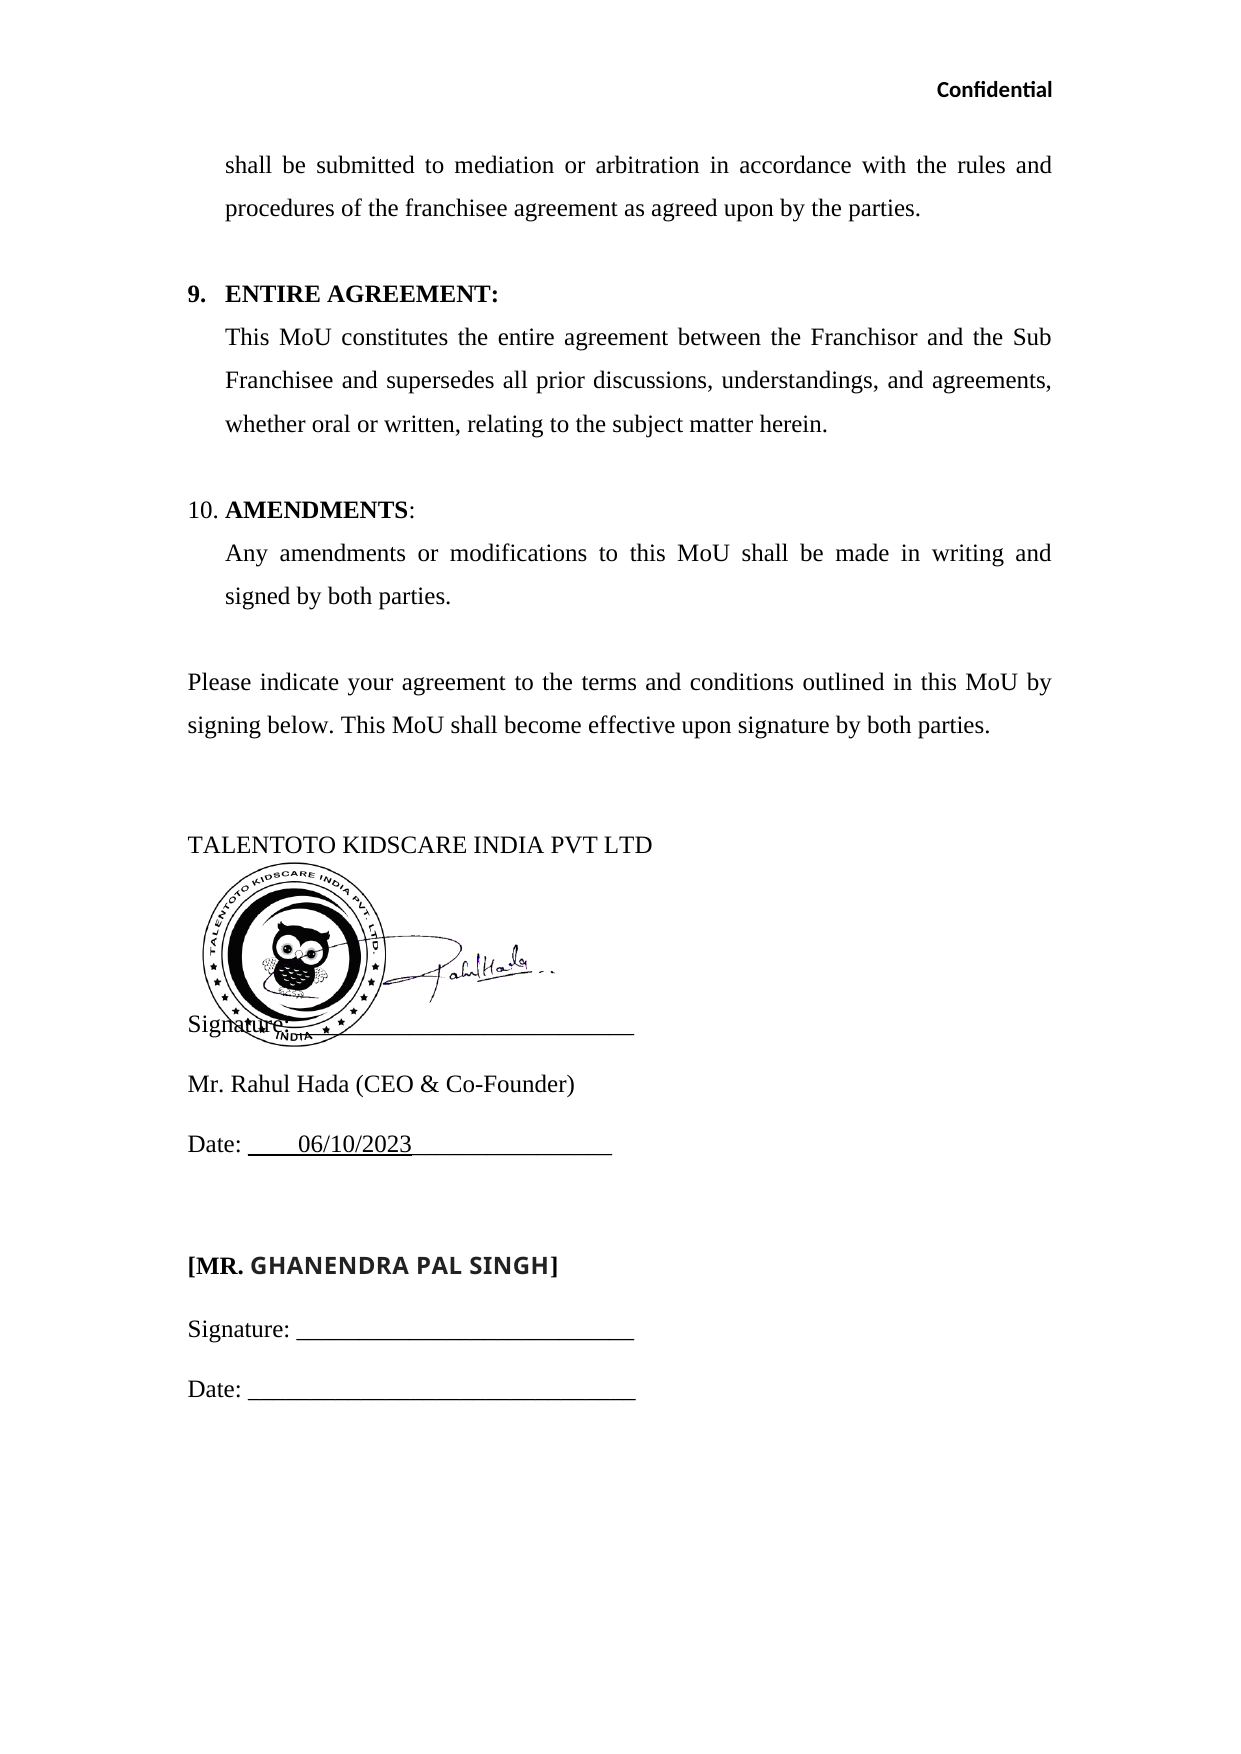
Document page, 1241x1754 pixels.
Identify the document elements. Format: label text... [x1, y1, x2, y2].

list This MoU constitutes the entire agreement between the Franchisor and the Sub Franchisee and supersedes all prior discussions, understandings, and agreements, whether oral or written, relating to the subject matter herein. [225, 322, 1053, 437]
text [MR. GHANENDRA PAL SINGH] [550, 1249, 1053, 1281]
text Mr. Rahul Hada (CEO & Co-Founder) [187, 1069, 1053, 1098]
list AMENDMENTS: [187, 495, 1053, 524]
list ENTIRE AGREEMENT: [187, 279, 1053, 308]
text [MR. GHANENDRA PAL SINGH] [187, 1249, 250, 1281]
list Any amendments or modifications to this MoU shall be made in writing and signed by both parties. [225, 538, 1053, 610]
text Please indicate your agreement to the terms and conditions outlined in this MoU by signing below. This MoU shall become effective upon signature by both parties. [187, 667, 1053, 739]
text Signature: ___________________________ [187, 1314, 1053, 1343]
text Date: _______________________________ [187, 1374, 1053, 1403]
text TALENTOTO KIDSCARE INDIA PVT LTD [187, 830, 1053, 859]
text Date: ____06/10/2023________________ [187, 1129, 1053, 1158]
text Signature: ___________________________ [187, 1009, 1053, 1038]
picture [167, 826, 572, 1086]
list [225, 150, 1053, 222]
